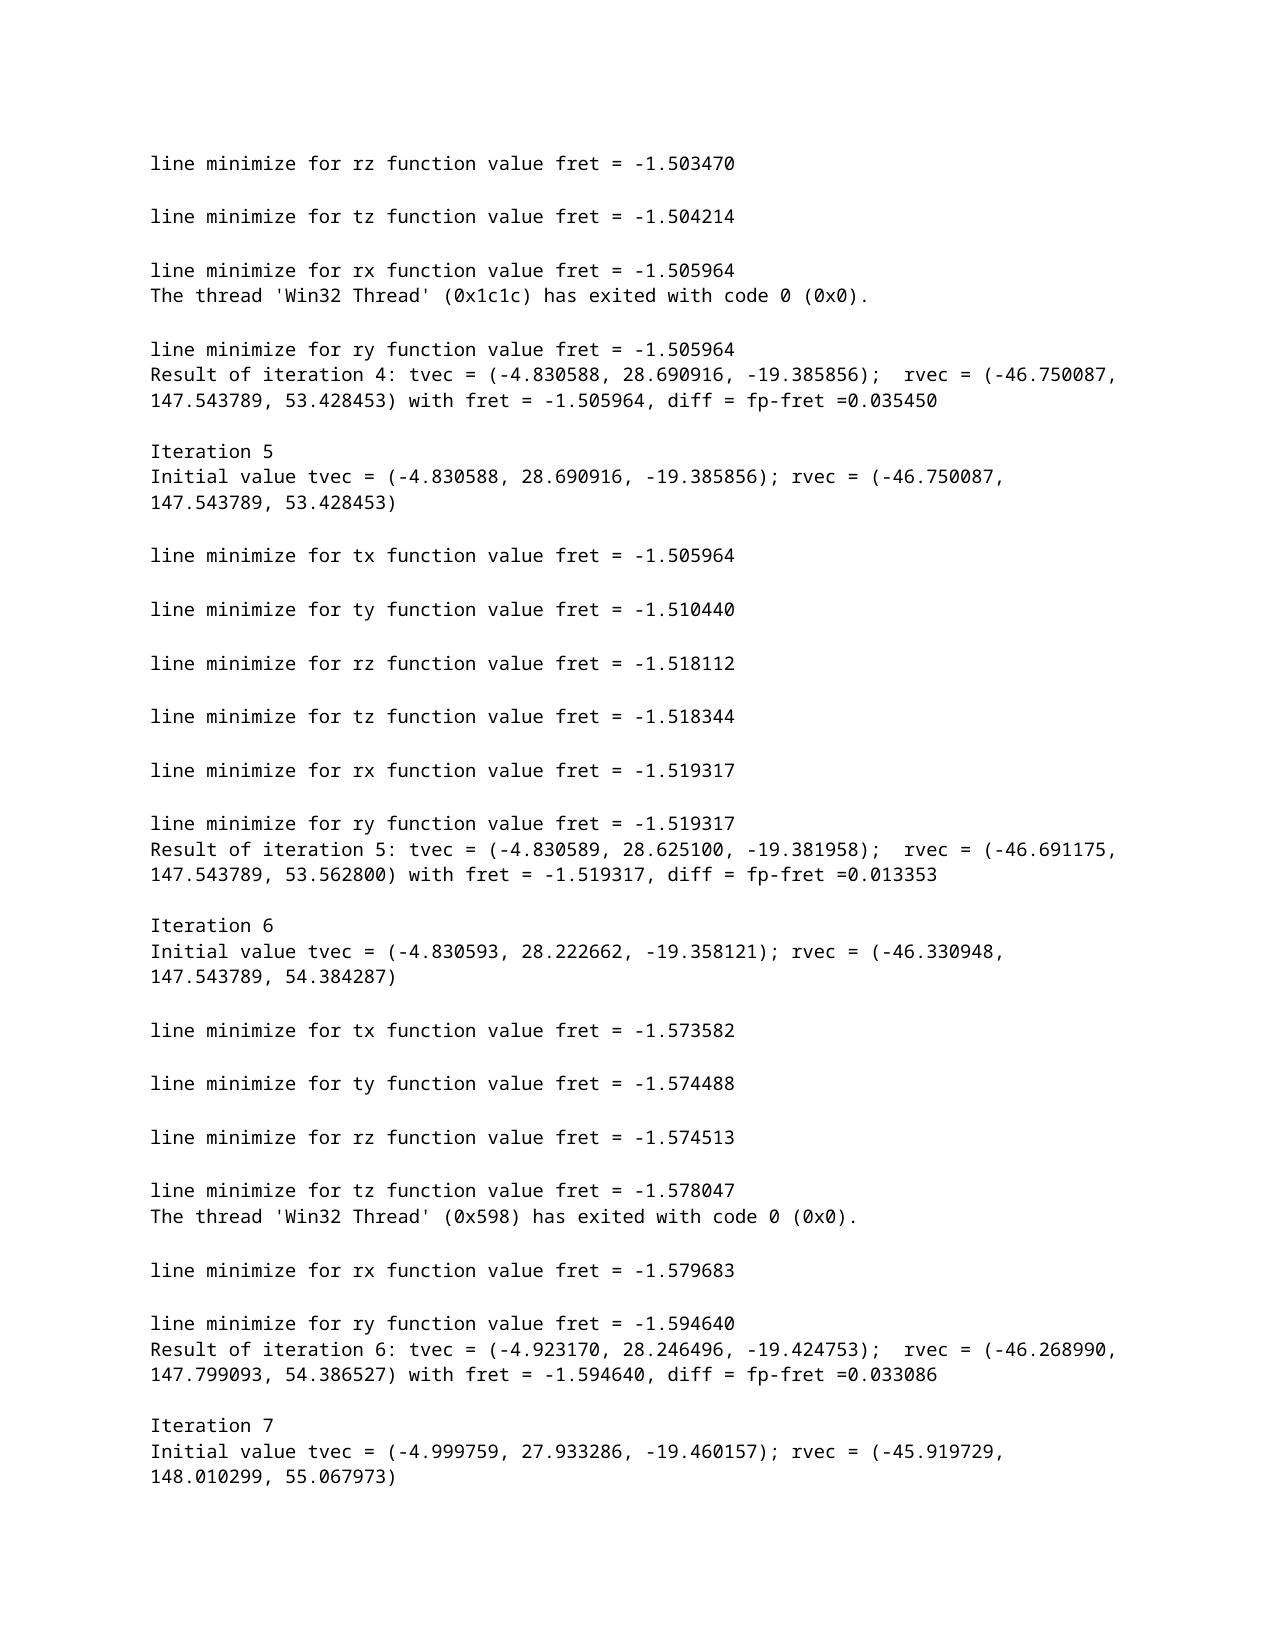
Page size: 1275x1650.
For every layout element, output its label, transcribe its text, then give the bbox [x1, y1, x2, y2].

text line minimize for ty function value fret = -1.510440 [150, 596, 1125, 622]
text line minimize for tx function value fret = -1.505964 [150, 543, 1125, 568]
text line minimize for ty function value fret = -1.574488 [150, 1071, 1125, 1096]
text Iteration 5 [150, 438, 1125, 464]
text line minimize for rx function value fret = -1.505964 [150, 257, 1125, 283]
text Initial value tvec = (-4.999759, 27.933286, -19.460157); rvec = (-45.919729, 148.010299, 55.067973) [150, 1438, 1125, 1489]
text line minimize for rx function value fret = -1.519317 [150, 757, 1125, 782]
text Initial value tvec = (-4.830588, 28.690916, -19.385856); rvec = (-46.750087, 147.543789, 53.428453) [150, 464, 1125, 515]
text Initial value tvec = (-4.830593, 28.222662, -19.358121); rvec = (-46.330948, 147.543789, 54.384287) [150, 938, 1125, 989]
text line minimize for rz function value fret = -1.574513 [150, 1124, 1125, 1150]
text line minimize for tz function value fret = -1.578047 [150, 1178, 1125, 1203]
text Iteration 7 [150, 1412, 1125, 1438]
text line minimize for rz function value fret = -1.503470 [150, 150, 1125, 176]
text Result of iteration 4: tvec = (-4.830588, 28.690916, -19.385856); rvec = (-46.750087, 147.543789, 53.428453) with fret = -1.505964, diff = fp-fret =0.035450 [150, 362, 1125, 413]
text Iteration 6 [150, 913, 1125, 938]
text line minimize for tx function value fret = -1.573582 [150, 1017, 1125, 1043]
text The thread 'Win32 Thread' (0x598) has exited with code 0 (0x0). [150, 1203, 1125, 1229]
text line minimize for ry function value fret = -1.519317 [150, 811, 1125, 836]
text Result of iteration 6: tvec = (-4.923170, 28.246496, -19.424753); rvec = (-46.268990, 147.799093, 54.386527) with fret = -1.594640, diff = fp-fret =0.033086 [150, 1336, 1125, 1387]
text line minimize for ry function value fret = -1.505964 [150, 336, 1125, 362]
text line minimize for tz function value fret = -1.504214 [150, 203, 1125, 229]
text line minimize for ry function value fret = -1.594640 [150, 1310, 1125, 1336]
text The thread 'Win32 Thread' (0x1c1c) has exited with code 0 (0x0). [150, 283, 1125, 308]
text line minimize for rx function value fret = -1.579683 [150, 1257, 1125, 1282]
text line minimize for rz function value fret = -1.518112 [150, 650, 1125, 675]
text Result of iteration 5: tvec = (-4.830589, 28.625100, -19.381958); rvec = (-46.691175, 147.543789, 53.562800) with fret = -1.519317, diff = fp-fret =0.013353 [150, 836, 1125, 887]
text line minimize for tz function value fret = -1.518344 [150, 703, 1125, 729]
